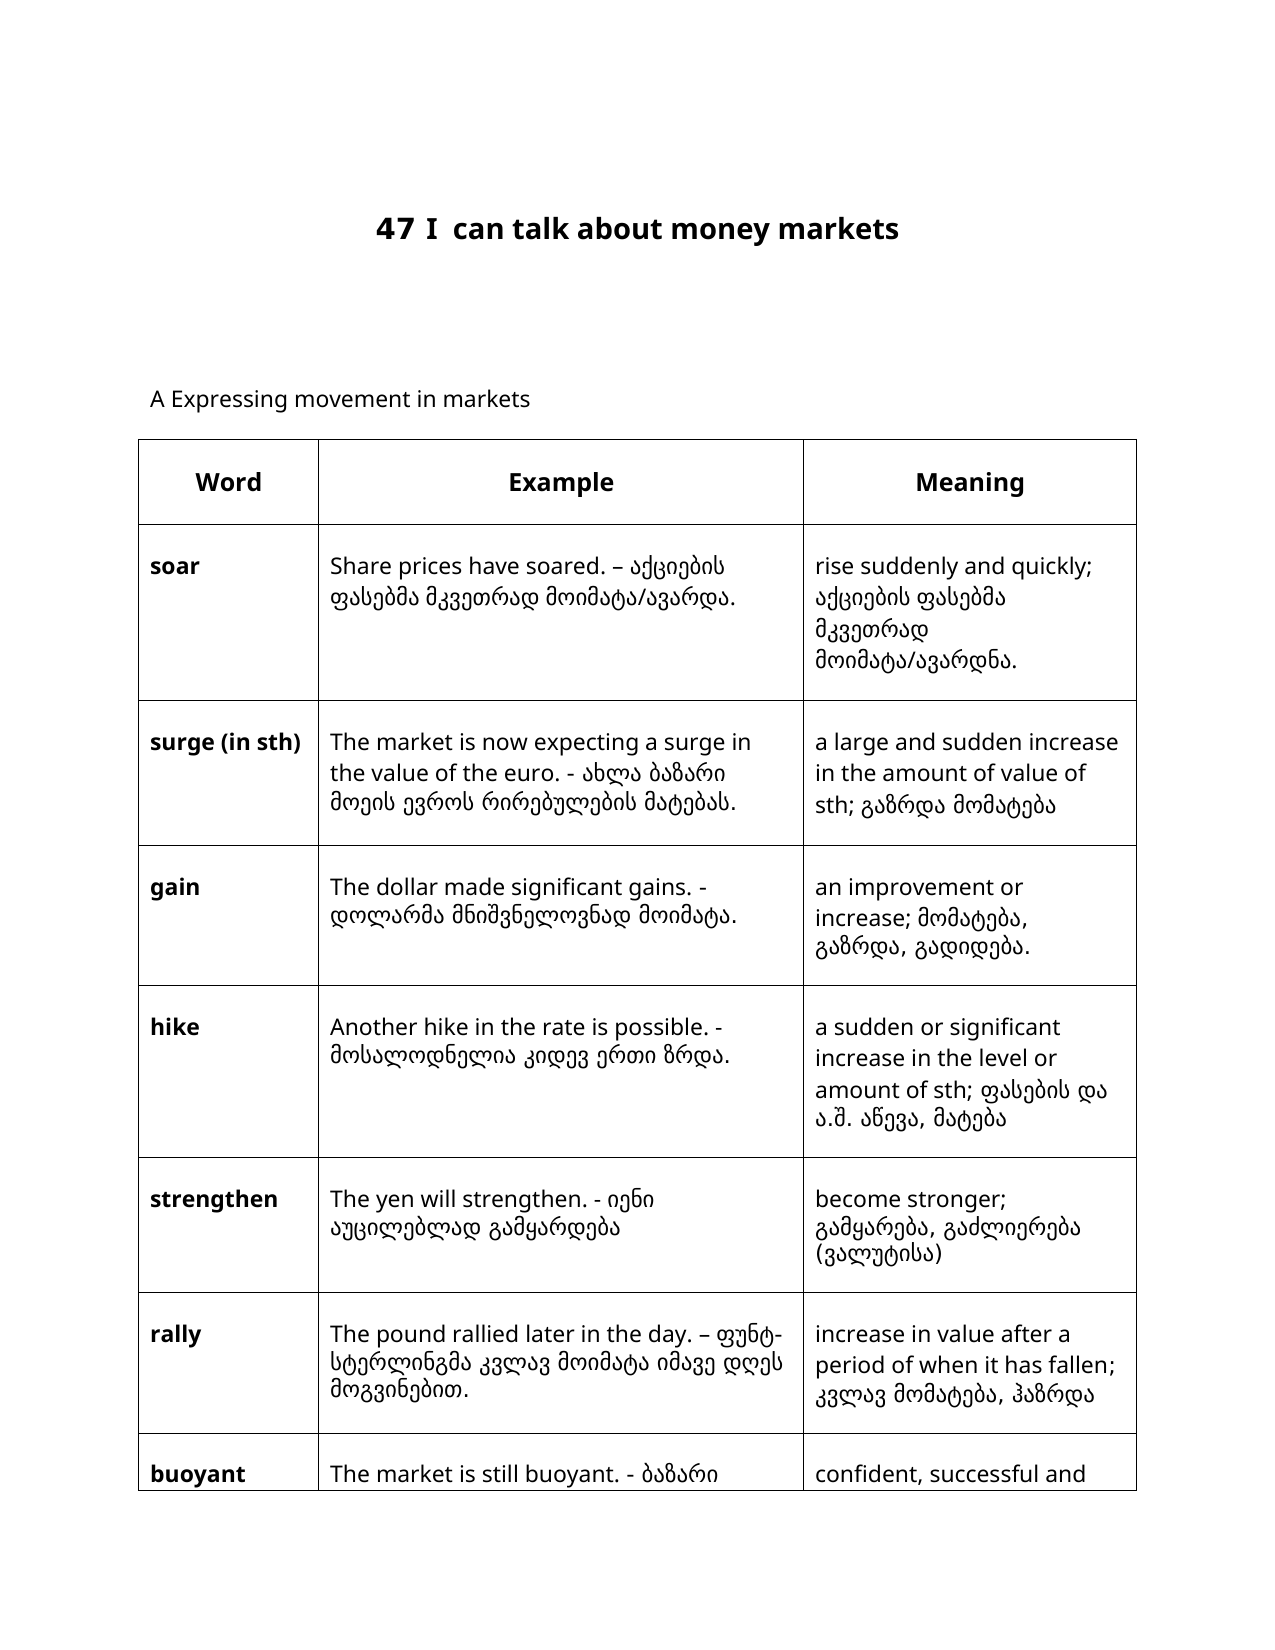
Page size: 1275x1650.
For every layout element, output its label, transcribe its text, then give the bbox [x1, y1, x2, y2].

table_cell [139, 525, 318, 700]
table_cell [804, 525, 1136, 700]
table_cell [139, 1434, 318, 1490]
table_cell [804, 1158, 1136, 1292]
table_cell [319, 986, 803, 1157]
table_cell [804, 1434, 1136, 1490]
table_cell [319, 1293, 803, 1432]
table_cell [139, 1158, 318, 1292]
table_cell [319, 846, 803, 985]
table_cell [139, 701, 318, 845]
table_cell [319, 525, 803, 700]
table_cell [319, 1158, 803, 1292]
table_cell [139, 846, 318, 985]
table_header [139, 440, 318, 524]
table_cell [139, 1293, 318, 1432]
text 47 I can talk about money markets [150, 208, 1125, 248]
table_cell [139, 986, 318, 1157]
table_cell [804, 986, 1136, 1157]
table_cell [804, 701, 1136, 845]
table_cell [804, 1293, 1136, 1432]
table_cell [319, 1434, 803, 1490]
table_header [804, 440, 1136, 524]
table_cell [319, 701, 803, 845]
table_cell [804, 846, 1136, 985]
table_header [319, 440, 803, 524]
text A Expressing movement in markets [150, 383, 1125, 414]
